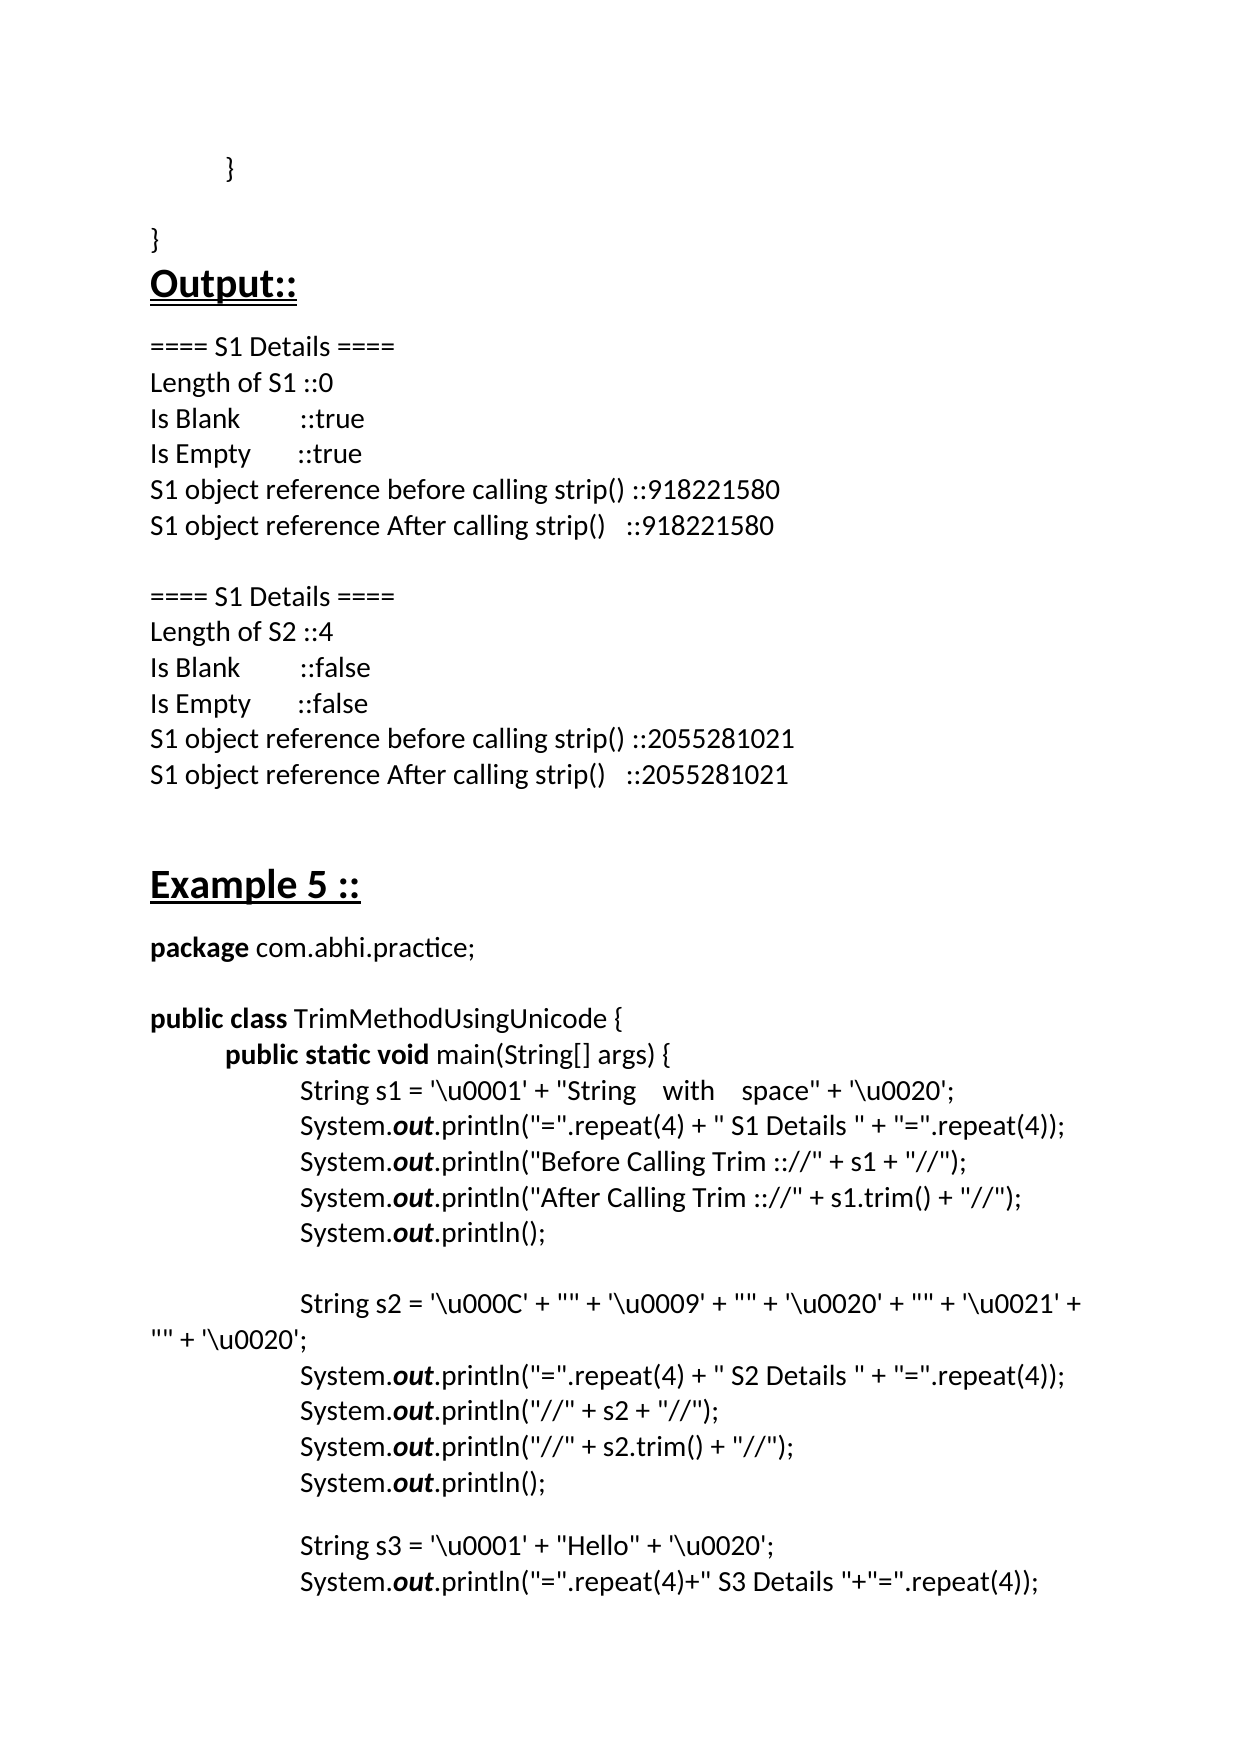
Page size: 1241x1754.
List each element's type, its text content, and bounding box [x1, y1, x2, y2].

text System.out.println("After Calling Trim :://" + s1.trim() + "//"); [150, 1179, 1090, 1214]
text Length of S1 ::0 [150, 364, 1090, 400]
text String s1 = '\u0001' + "String with space" + '\u0020'; [150, 1072, 1090, 1107]
text public static void main(String[] args) { [150, 1036, 1090, 1072]
text System.out.println("=".repeat(4) + " S1 Details " + "=".repeat(4)); [150, 1107, 1090, 1143]
text S1 object reference before calling strip() ::918221580 [150, 471, 1090, 507]
text S1 object reference After calling strip() ::2055281021 [150, 756, 1090, 792]
text } [150, 221, 1090, 257]
text System.out.println("//" + s2 + "//"); [150, 1392, 1090, 1428]
text package com.abhi.practice; [150, 929, 1090, 965]
text public class TrimMethodUsingUnicode { [150, 1001, 1090, 1036]
text Length of S2 ::4 [150, 613, 1090, 649]
text Example 5 :: [150, 858, 1090, 908]
text ==== S1 Details ==== [150, 328, 1090, 364]
text System.out.println("=".repeat(4)+" S3 Details "+"=".repeat(4)); [150, 1563, 1090, 1598]
text String s2 = '\u000C' + "" + '\u0009' + "" + '\u0020' + "" + '\u0021' + "" + '\u0020'; [150, 1286, 1090, 1357]
text Is Empty ::false [150, 685, 1090, 720]
text Is Blank ::true [150, 400, 1090, 435]
text Is Empty ::true [150, 435, 1090, 471]
text ==== S1 Details ==== [150, 578, 1090, 613]
text String s3 = '\u0001' + "Hello" + '\u0020'; [150, 1527, 1090, 1563]
text System.out.println(); [150, 1464, 1090, 1499]
text System.out.println("Before Calling Trim :://" + s1 + "//"); [150, 1143, 1090, 1179]
text System.out.println(); [150, 1214, 1090, 1250]
text S1 object reference After calling strip() ::918221580 [150, 507, 1090, 542]
text S1 object reference before calling strip() ::2055281021 [150, 720, 1090, 756]
text } [150, 150, 1090, 186]
text System.out.println("//" + s2.trim() + "//"); [150, 1428, 1090, 1464]
text Is Blank ::false [150, 649, 1090, 685]
text System.out.println("=".repeat(4) + " S2 Details " + "=".repeat(4)); [150, 1357, 1090, 1392]
text Output:: [150, 257, 1090, 308]
